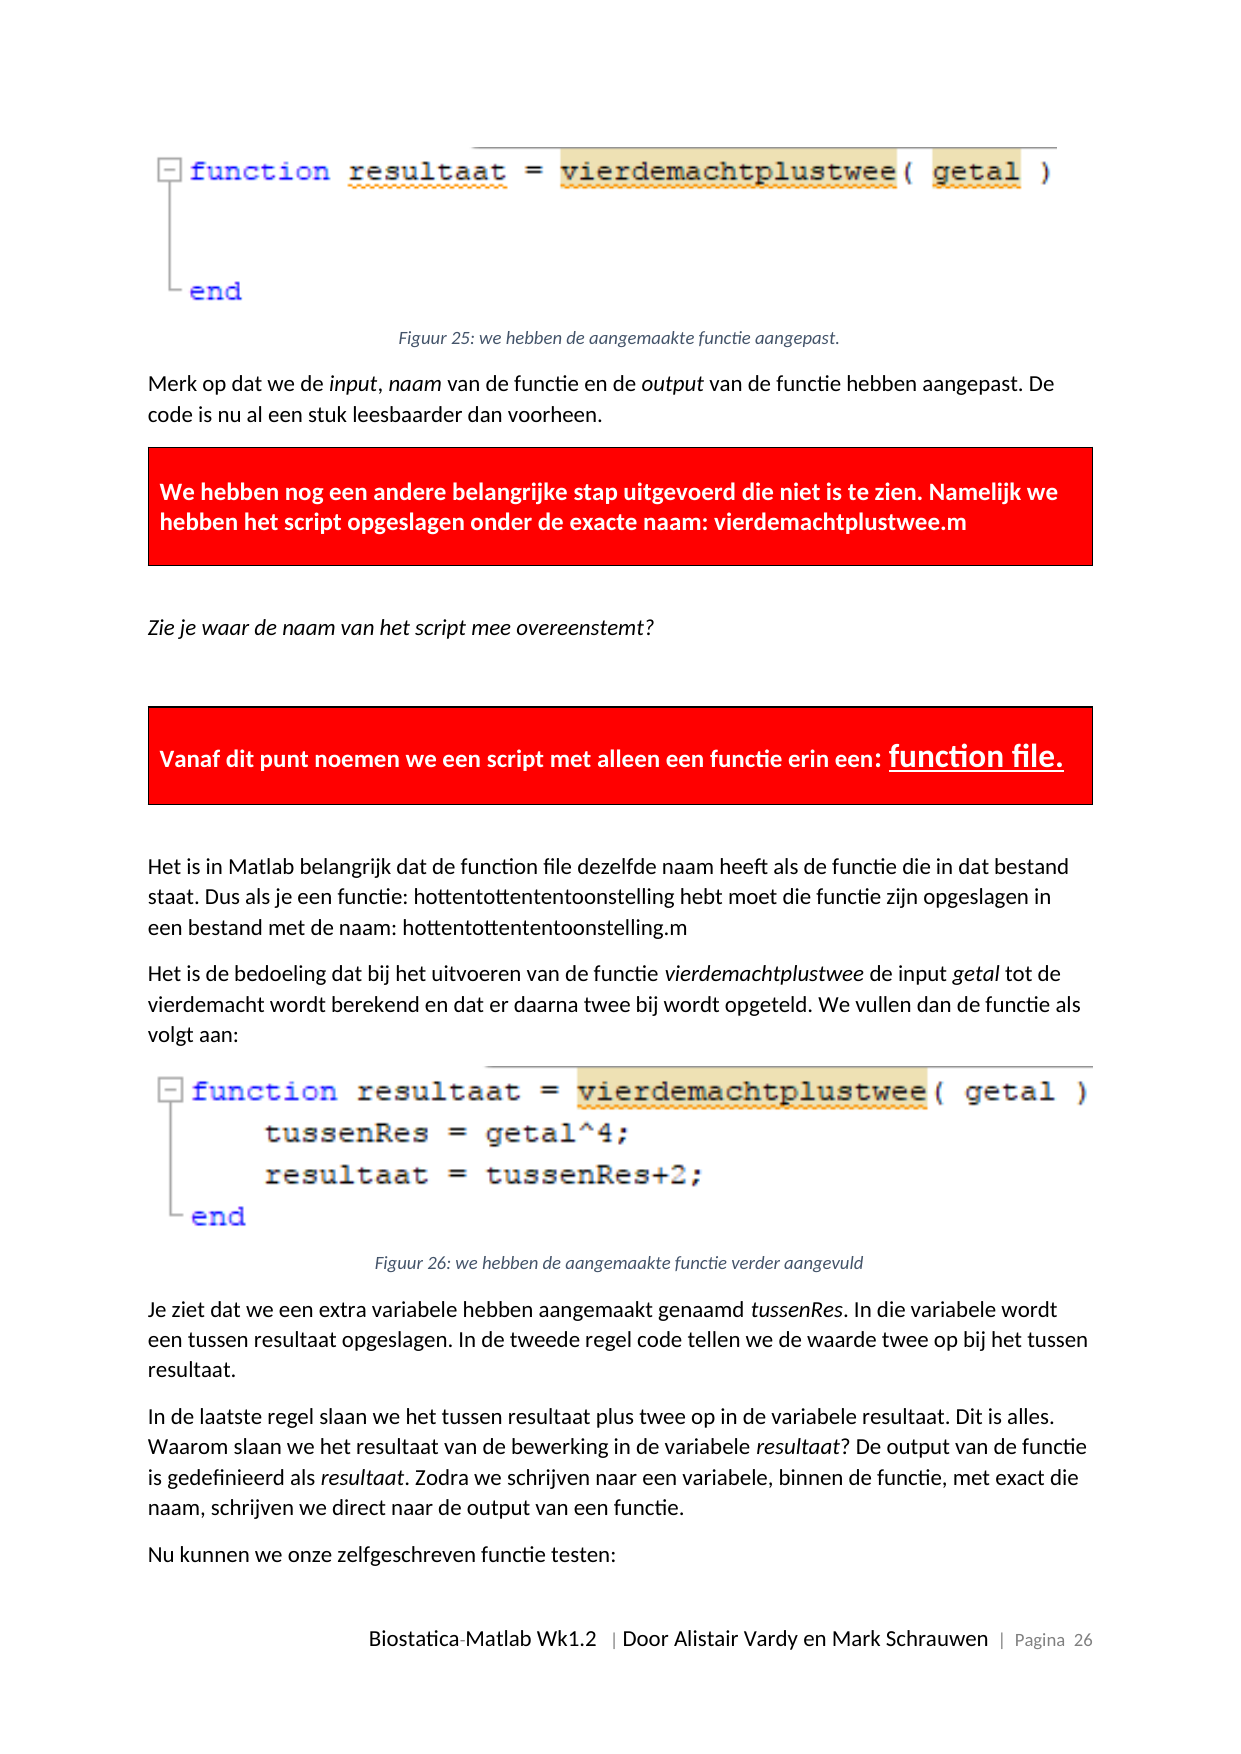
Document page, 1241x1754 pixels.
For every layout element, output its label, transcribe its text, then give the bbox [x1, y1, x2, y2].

text Merk op dat we de input, naam van de functie en de output van de functie hebben aangepast. De code is nu al een stuk leesbaarder dan voorheen. [148, 369, 1093, 428]
text Je ziet dat we een extra variabele hebben aangemaakt genaamd tussenRes. In die variabele wordt een tussen resultaat opgeslagen. In de tweede regel code tellen we de waarde twee op bij het tussen resultaat. [148, 1295, 1093, 1383]
text Het is de bedoeling dat bij het uitvoeren van de functie vierdemachtplustwee de input getal tot de vierdemacht wordt berekend en dat er daarna twee bij wordt opgeteld. We vullen dan de functie als volgt aan: [148, 959, 1093, 1048]
text Het is in Matlab belangrijk dat de function file dezelfde naam heeft als de functie die in dat bestand staat. Dus als je een functie: hottentottententoonstelling hebt moet die functie zijn opgeslagen in een bestand met de naam: hottentottententoonstelling.m [148, 852, 1093, 941]
picture [147, 1066, 1093, 1233]
text Zie je waar de naam van het script mee overeenstemt? [148, 613, 1093, 641]
text Figuur 25: we hebben de aangemaakte functie aangepast. [148, 326, 1093, 349]
table_header Vanaf dit punt noemen we een script met alleen een functie erin een: function file. [149, 708, 1092, 804]
text Nu kunnen we onze zelfgeschreven functie testen: [148, 1540, 1093, 1568]
text In de laatste regel slaan we het tussen resultaat plus twee op in de variabele resultaat. Dit is alles. Waarom slaan we het resultaat van de bewerking in de variabele resultaat? De output van de functie is gedefinieerd als resultaat. Zodra we schrijven naar een variabele, binnen de functie, met exact die naam, schrijven we direct naar de output van een functie. [148, 1402, 1093, 1521]
picture [147, 147, 1057, 307]
text Figuur 26: we hebben de aangemaakte functie verder aangevuld [148, 1251, 1093, 1274]
